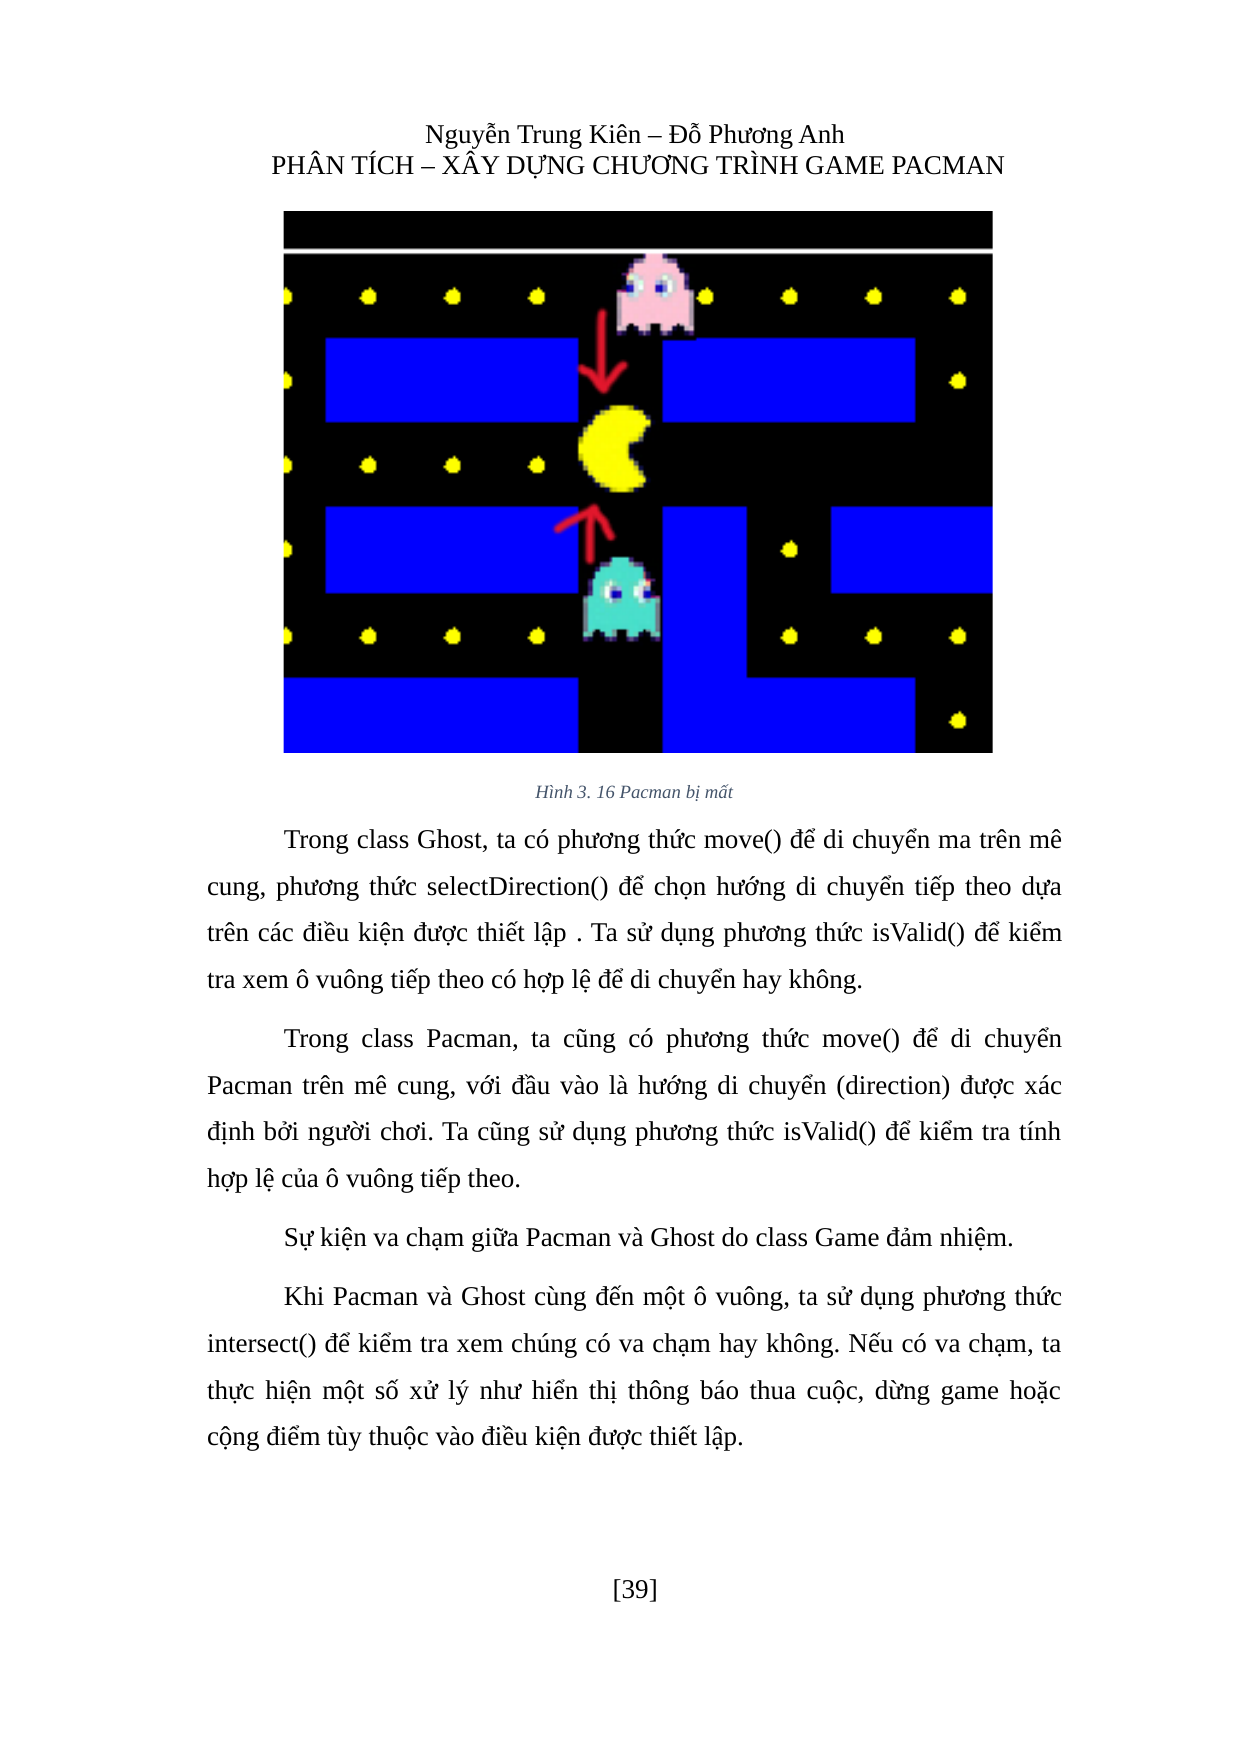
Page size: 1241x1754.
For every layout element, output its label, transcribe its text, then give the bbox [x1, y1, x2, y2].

text Khi Pacman và Ghost cùng đến một ô vuông, ta sử dụng phương thức intersect() để kiểm tra xem chúng có va chạm hay không. Nếu có va chạm, ta thực hiện một số xử lý như hiển thị thông báo thua cuộc, dừng game hoặc cộng điểm tùy thuộc vào điều kiện được thiết lập. [207, 1281, 1063, 1452]
text Trong class Ghost, ta có phương thức move() để di chuyển ma trên mê cung, phương thức selectDirection() để chọn hướng di chuyển tiếp theo dựa trên các điều kiện được thiết lập . Ta sử dụng phương thức isValid() để kiểm tra xem ô vuông tiếp theo có hợp lệ để di chuyển hay không. [207, 823, 1063, 994]
text Sự kiện va chạm giữa Pacman và Ghost do class Game đảm nhiệm. [207, 1221, 1063, 1252]
picture [283, 211, 993, 753]
text Trong class Pacman, ta cũng có phương thức move() để di chuyển Pacman trên mê cung, với đầu vào là hướng di chuyển (direction) được xác định bởi người chơi. Ta cũng sử dụng phương thức isValid() để kiểm tra tính hợp lệ của ô vuông tiếp theo. [207, 1022, 1063, 1193]
